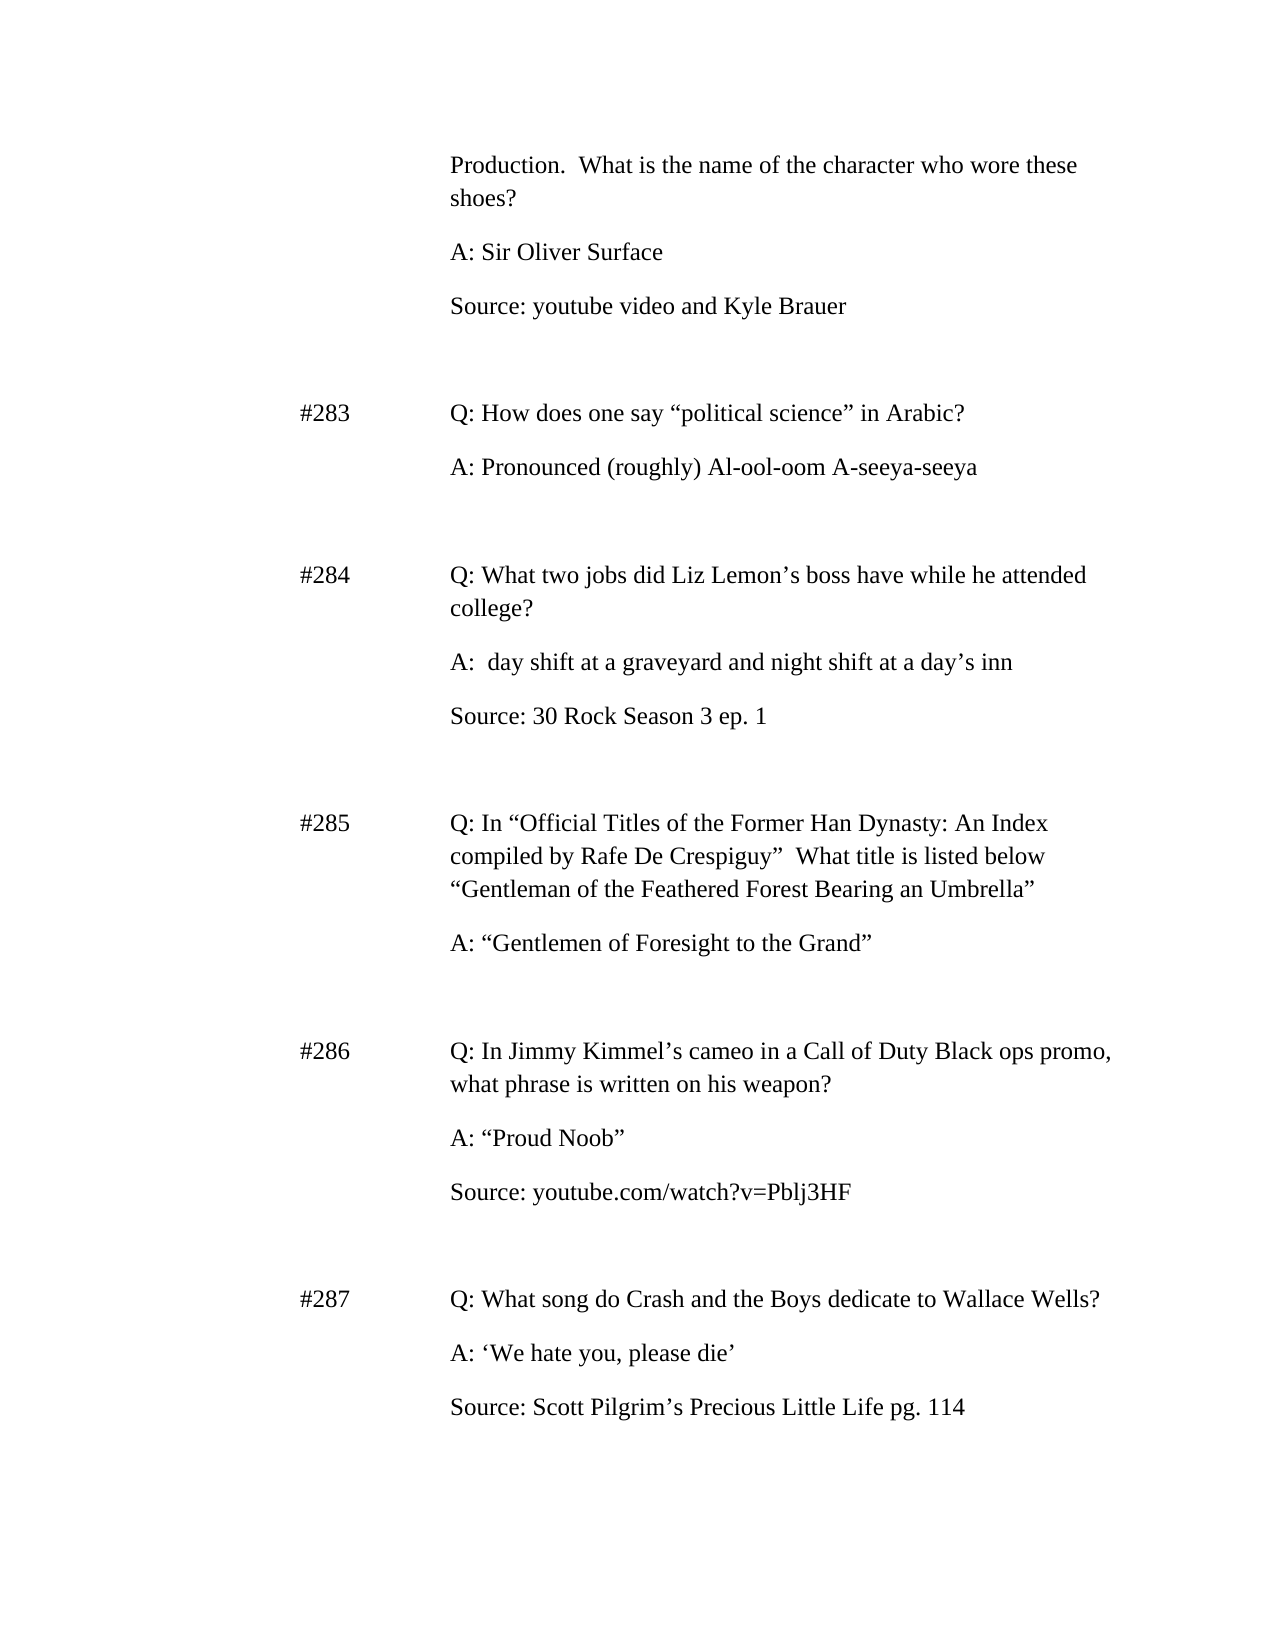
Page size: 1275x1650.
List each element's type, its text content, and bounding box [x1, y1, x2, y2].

text Source: youtube.com/watch?v=Pblj3HF [150, 1177, 1125, 1206]
text #284 Q: What two jobs did Liz Lemon’s boss have while he attended college? [300, 560, 1125, 622]
text Source: youtube video and Kyle Brauer [150, 291, 1125, 319]
text A: “Gentlemen of Foresight to the Grand” [150, 928, 1125, 957]
text Source: 30 Rock Season 3 ep. 1 [150, 701, 1125, 729]
text #286 Q: In Jimmy Kimmel’s cameo in a Call of Duty Black ops promo, what phrase is written on his weapon? [300, 1036, 1125, 1098]
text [300, 150, 1125, 212]
text Source: Scott Pilgrim’s Precious Little Life pg. 114 [150, 1392, 1125, 1421]
text A: “Proud Noob” [150, 1123, 1125, 1152]
text #285 Q: In “Official Titles of the Former Han Dynasty: An Index compiled by Rafe De Crespiguy” What title is listed below “Gentleman of the Feathered Forest Bearing an Umbrella” [300, 808, 1125, 903]
text #287 Q: What song do Crash and the Boys dedicate to Wallace Wells? [150, 1284, 1125, 1313]
text A: Sir Oliver Surface [150, 237, 1125, 266]
text A: Pronounced (roughly) Al-ool-oom A-seeya-seeya [150, 452, 1125, 481]
text #283 Q: How does one say “political science” in Arabic? [150, 398, 1125, 427]
text A: day shift at a graveyard and night shift at a day’s inn [150, 647, 1125, 676]
text A: ‘We hate you, please die’ [150, 1338, 1125, 1367]
